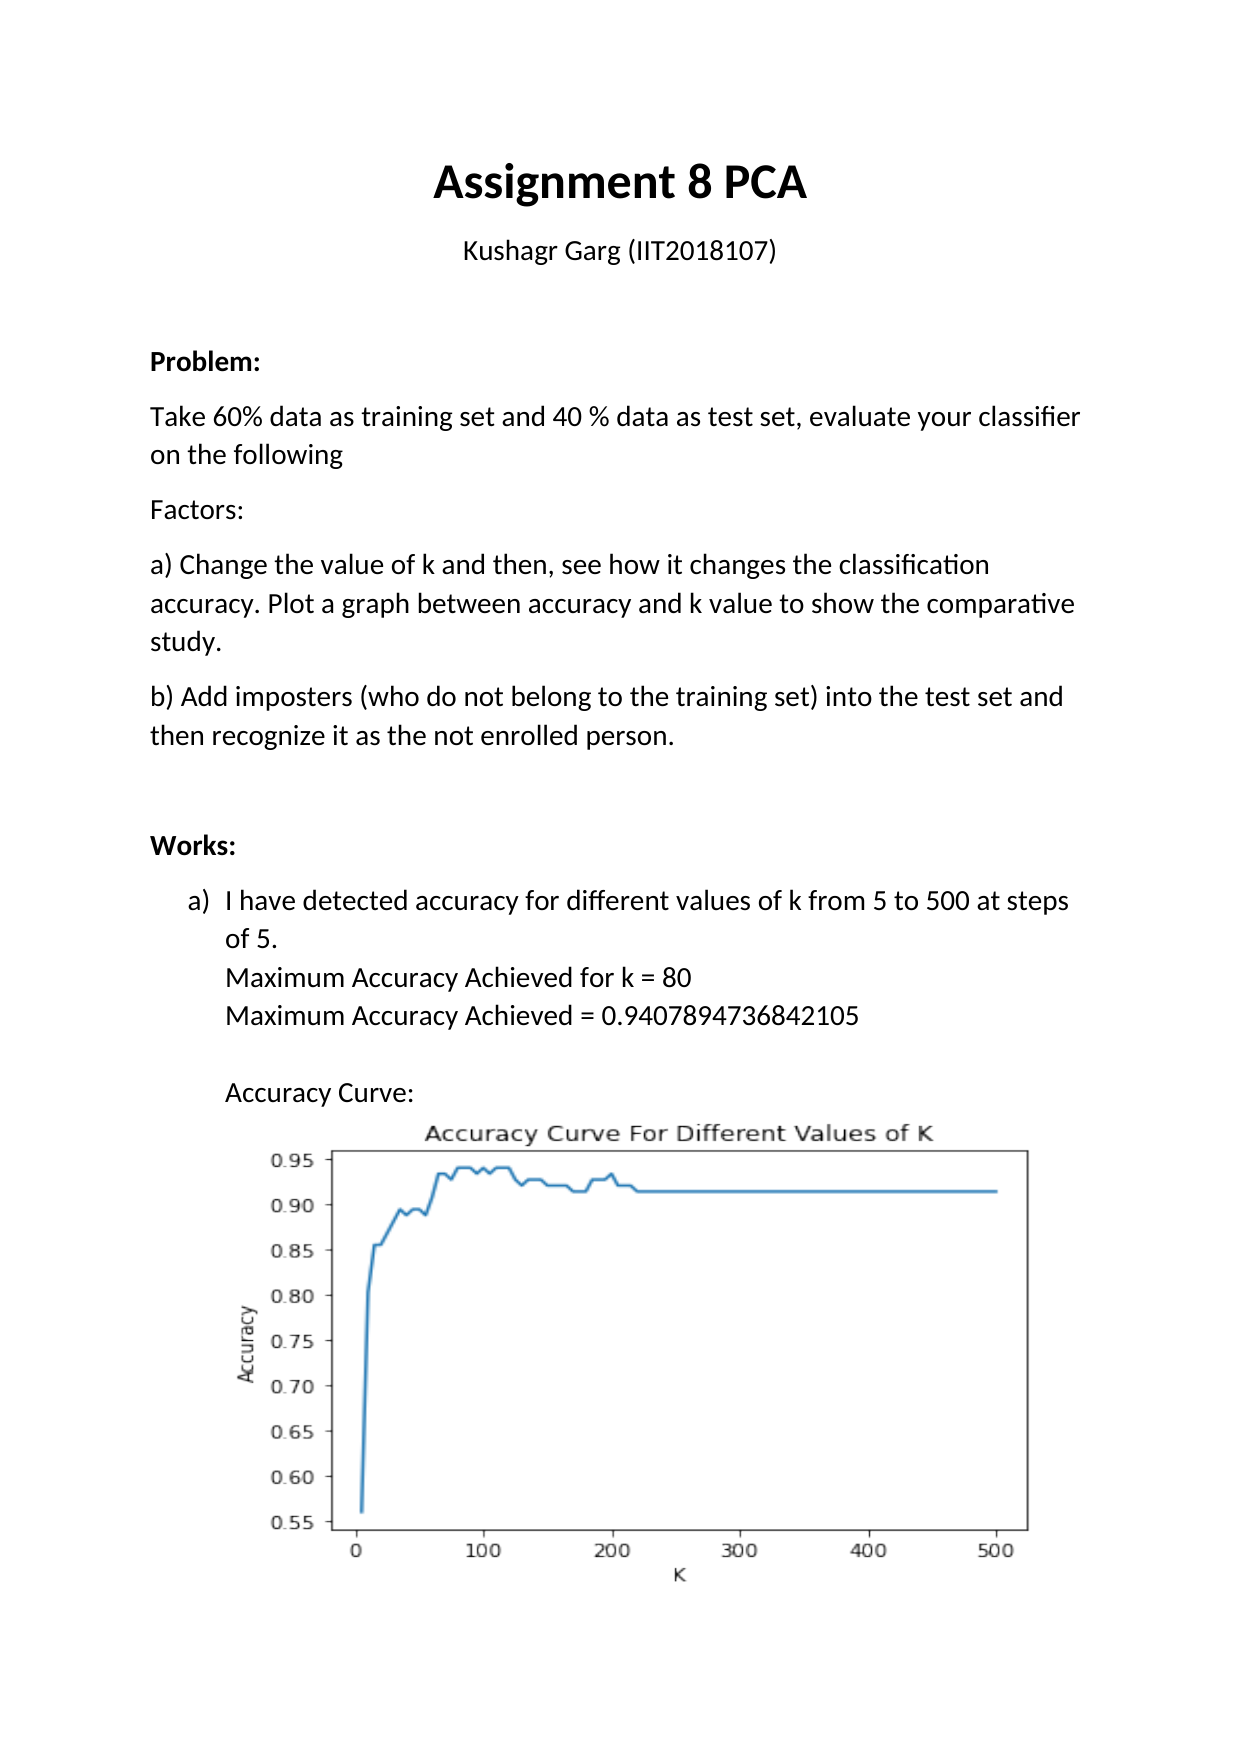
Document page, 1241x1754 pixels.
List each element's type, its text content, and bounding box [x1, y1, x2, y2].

list Accuracy Curve: [225, 1074, 1090, 1110]
list Maximum Accuracy Achieved = 0.9407894736842105 [225, 997, 1090, 1033]
text Assignment 8 PCA [150, 150, 1090, 211]
text Take 60% data as training set and 40 % data as test set, evaluate your classifier on the following [150, 398, 1090, 472]
list I have detected accuracy for different values of k from 5 to 500 at steps of 5. [187, 882, 1090, 956]
text b) Add imposters (who do not belong to the training set) into the test set and then recognize it as the not enrolled person. [150, 678, 1090, 752]
picture [225, 1112, 1042, 1596]
text a) Change the value of k and then, see how it changes the classification accuracy. Plot a graph between accuracy and k value to show the comparative study. [150, 546, 1090, 659]
text Kushagr Garg (IIT2018107) [150, 232, 1090, 268]
text Factors: [150, 491, 1090, 527]
text Problem: [150, 343, 1090, 378]
text Works: [150, 827, 1090, 863]
list Maximum Accuracy Achieved for k = 80 [225, 959, 1090, 995]
